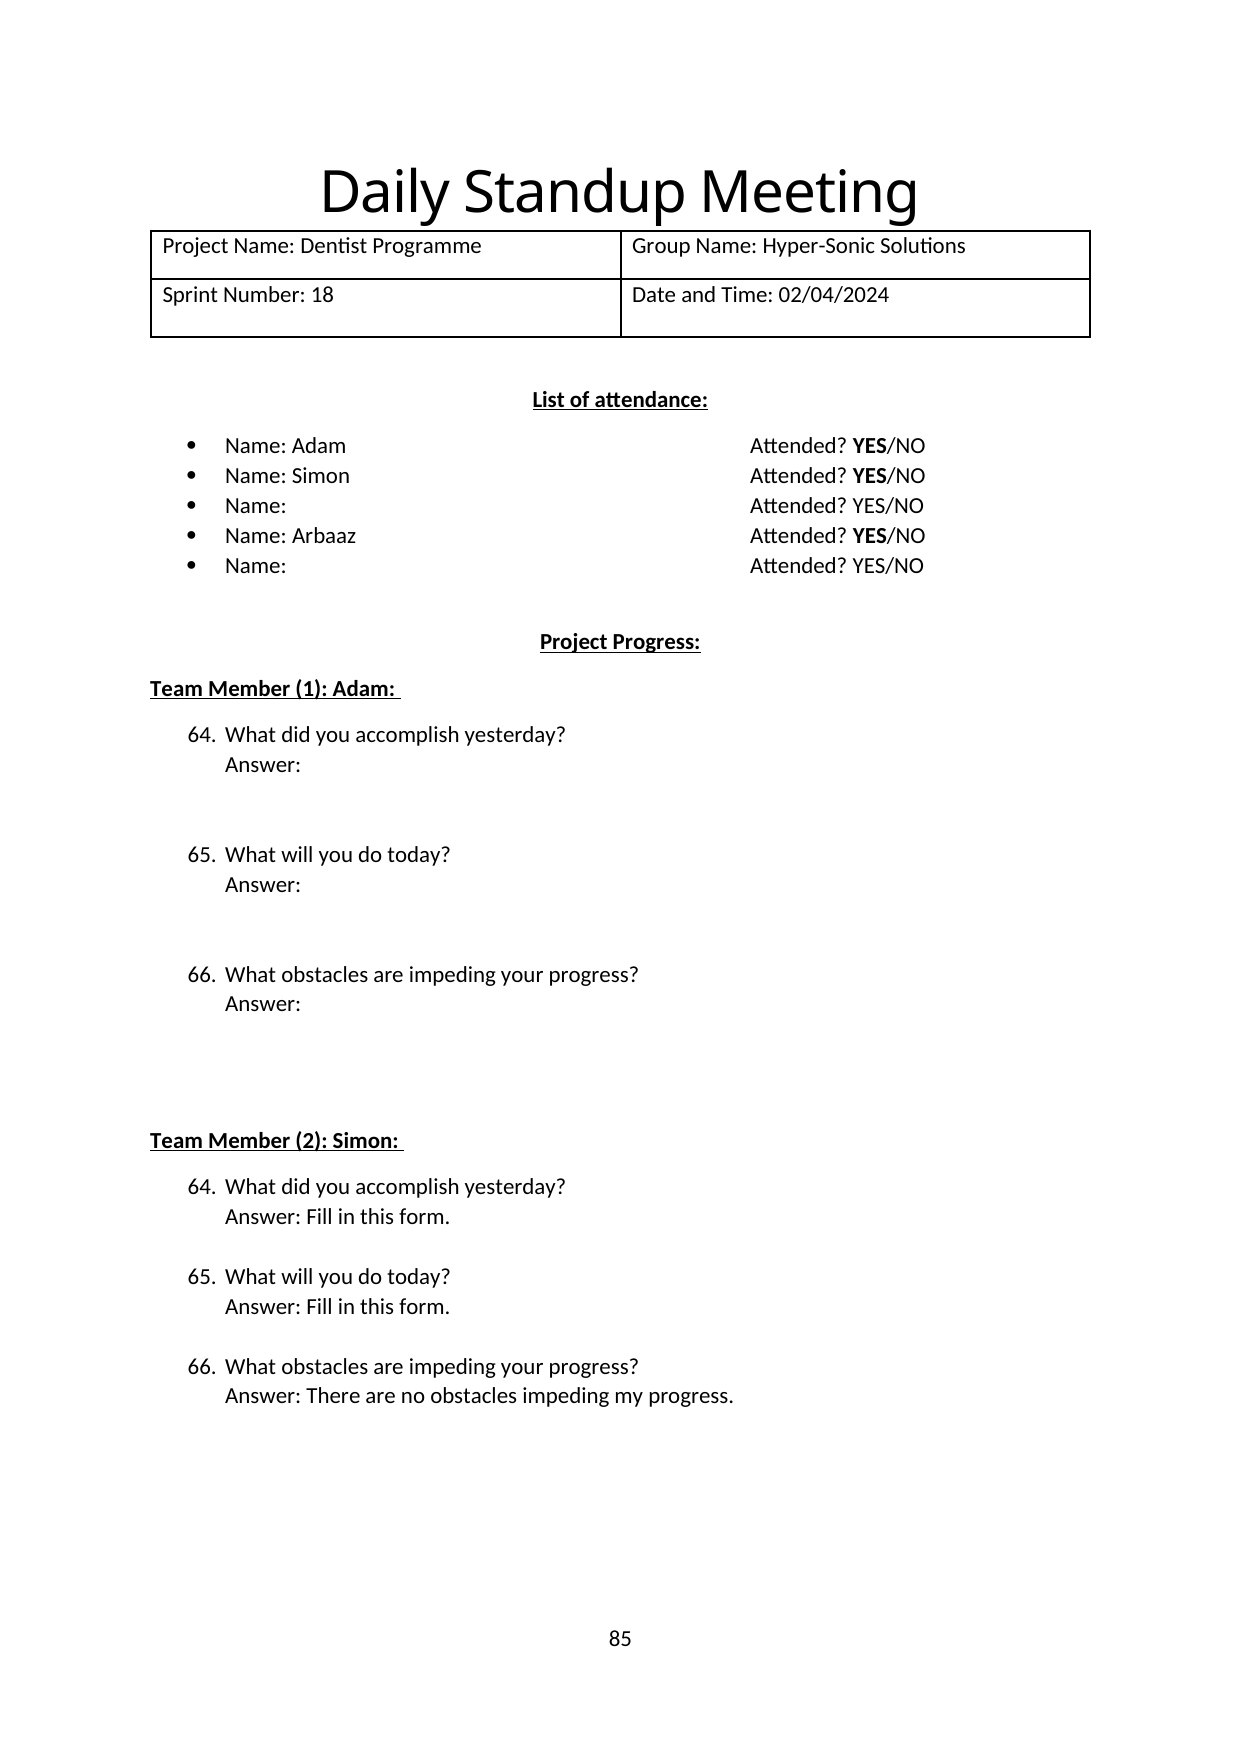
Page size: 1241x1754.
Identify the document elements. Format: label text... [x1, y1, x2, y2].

text List of attendance: [150, 385, 1090, 413]
list Name: Simon Attended? YES/NO [187, 461, 1090, 489]
text Team Member (2): Simon: [150, 1126, 1090, 1154]
list What did you accomplish yesterday? [187, 721, 1090, 748]
text Team Member (1): Adam: [150, 674, 1090, 702]
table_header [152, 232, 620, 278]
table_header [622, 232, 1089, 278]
list Name: Arbaaz Attended? YES/NO [187, 521, 1090, 549]
title Daily Standup Meeting [150, 150, 1090, 229]
list Name: Adam Attended? YES/NO [187, 431, 1090, 459]
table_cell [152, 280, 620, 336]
text Answer: [225, 870, 1090, 898]
list Name: Attended? YES/NO [187, 491, 1090, 519]
text Answer: There are no obstacles impeding my progress. [225, 1382, 1090, 1410]
list What obstacles are impeding your progress? [187, 960, 1090, 988]
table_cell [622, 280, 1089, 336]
list What will you do today? [187, 840, 1090, 868]
text Project Progress: [150, 627, 1090, 655]
text Answer: [225, 750, 1090, 778]
list What will you do today? [187, 1262, 1090, 1290]
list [187, 1352, 1090, 1380]
text Answer: Fill in this form. [225, 1292, 1090, 1320]
list Name: Attended? YES/NO [187, 551, 1090, 579]
list What did you accomplish yesterday? [187, 1172, 1090, 1200]
text Answer: [225, 989, 1090, 1018]
text Answer: Fill in this form. [225, 1202, 1090, 1230]
